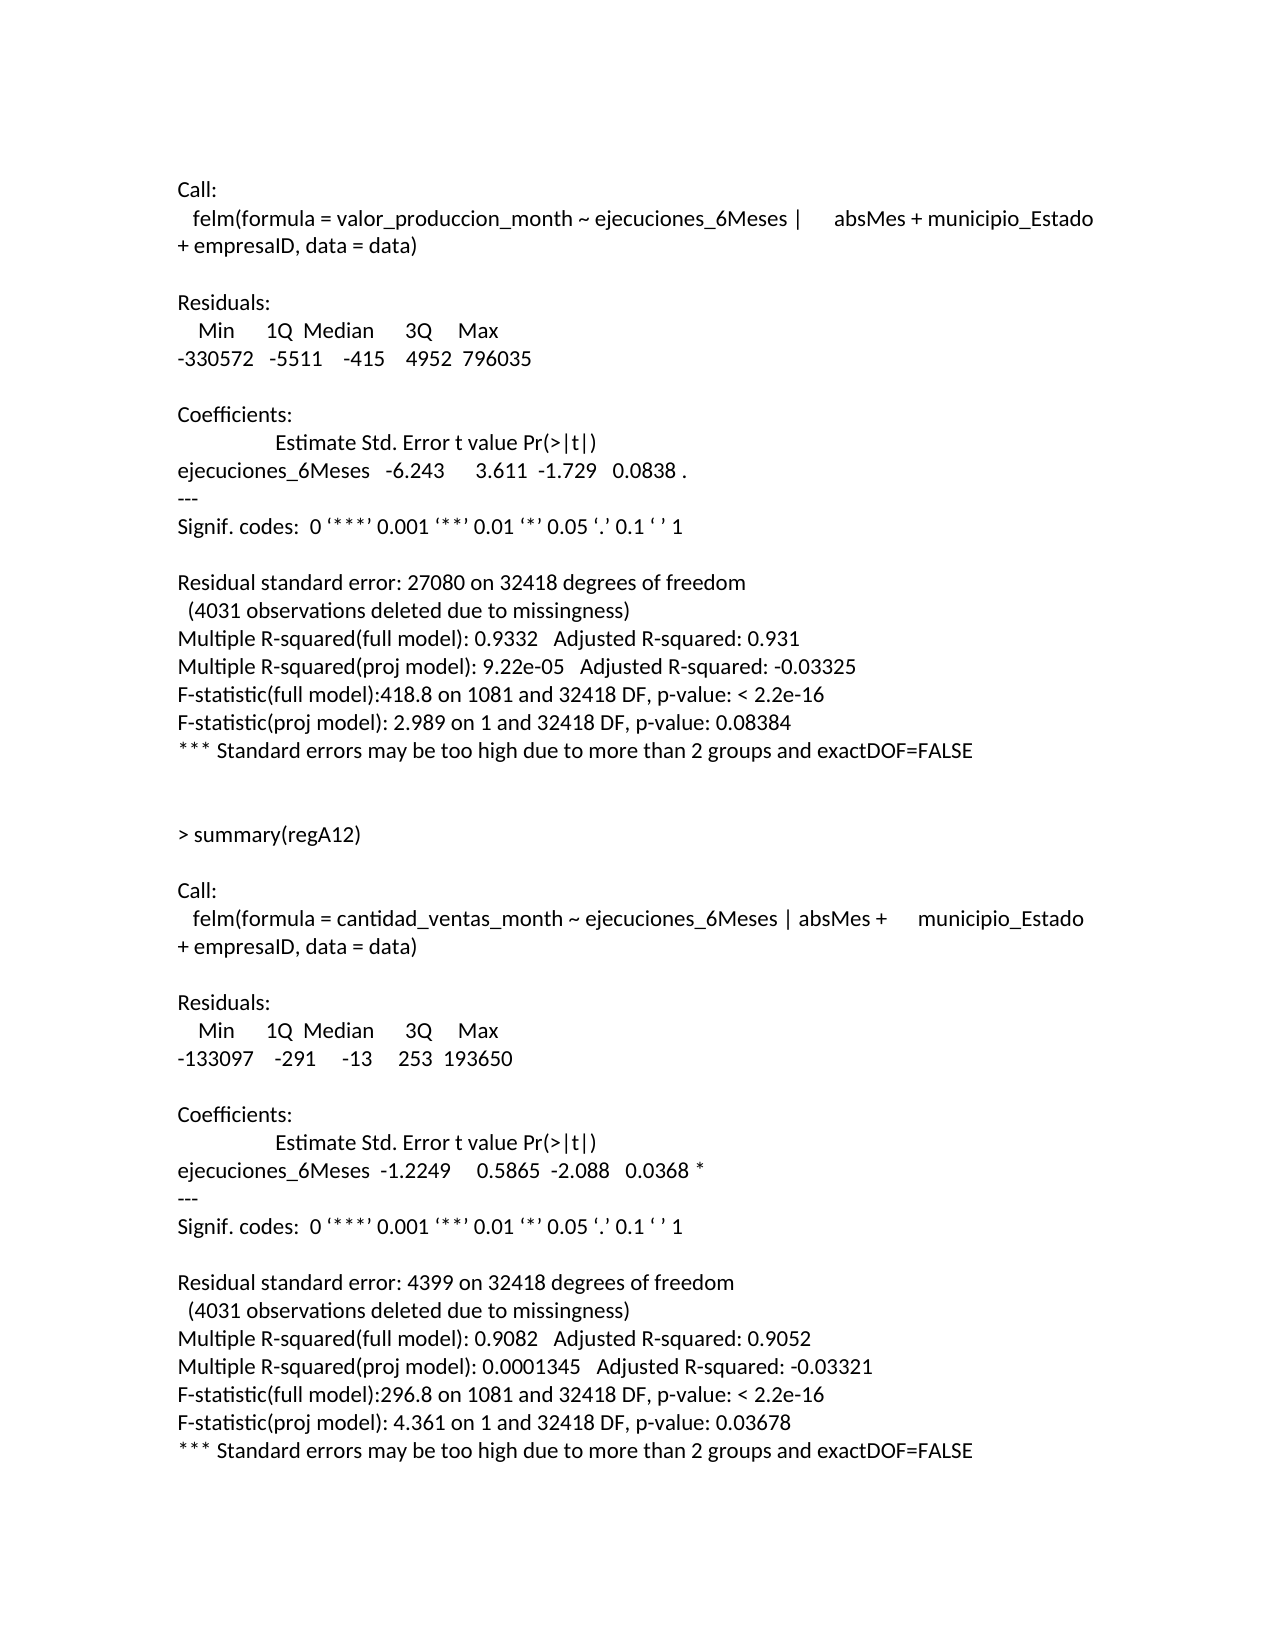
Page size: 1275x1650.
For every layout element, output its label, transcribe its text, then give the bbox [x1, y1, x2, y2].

text ejecuciones_6Meses -1.2249 0.5865 -2.088 0.0368 * [177, 1156, 1098, 1184]
text felm(formula = cantidad_ventas_month ~ ejecuciones_6Meses | absMes + municipio_Estado + empresaID, data = data) [177, 904, 1098, 960]
text (4031 observations deleted due to missingness) [177, 1296, 1098, 1324]
text F-statistic(proj model): 4.361 on 1 and 32418 DF, p-value: 0.03678 [177, 1408, 1098, 1437]
text > summary(regA12) [177, 820, 1098, 848]
text --- [177, 1184, 1098, 1212]
text -133097 -291 -13 253 193650 [177, 1044, 1098, 1072]
text ejecuciones_6Meses -6.243 3.611 -1.729 0.0838 . [177, 456, 1098, 484]
text Estimate Std. Error t value Pr(>|t|) [177, 428, 1098, 456]
text --- [177, 484, 1098, 512]
text Residuals: [177, 988, 1098, 1016]
text Signif. codes: 0 ‘***’ 0.001 ‘**’ 0.01 ‘*’ 0.05 ‘.’ 0.1 ‘ ’ 1 [177, 1212, 1098, 1240]
text Signif. codes: 0 ‘***’ 0.001 ‘**’ 0.01 ‘*’ 0.05 ‘.’ 0.1 ‘ ’ 1 [177, 512, 1098, 540]
text Min 1Q Median 3Q Max [177, 316, 1098, 344]
text Residual standard error: 27080 on 32418 degrees of freedom [177, 568, 1098, 596]
text Coefficients: [177, 400, 1098, 428]
text Estimate Std. Error t value Pr(>|t|) [177, 1128, 1098, 1156]
text *** Standard errors may be too high due to more than 2 groups and exactDOF=FALSE [177, 736, 1098, 764]
text Multiple R-squared(proj model): 0.0001345 Adjusted R-squared: -0.03321 [177, 1352, 1098, 1381]
text (4031 observations deleted due to missingness) [177, 596, 1098, 624]
text F-statistic(full model):418.8 on 1081 and 32418 DF, p-value: < 2.2e-16 [177, 680, 1098, 708]
text F-statistic(full model):296.8 on 1081 and 32418 DF, p-value: < 2.2e-16 [177, 1381, 1098, 1408]
text Multiple R-squared(proj model): 9.22e-05 Adjusted R-squared: -0.03325 [177, 652, 1098, 680]
text F-statistic(proj model): 2.989 on 1 and 32418 DF, p-value: 0.08384 [177, 708, 1098, 736]
text Residual standard error: 4399 on 32418 degrees of freedom [177, 1268, 1098, 1296]
text Multiple R-squared(full model): 0.9332 Adjusted R-squared: 0.931 [177, 624, 1098, 652]
text Call: [177, 176, 1098, 204]
text -330572 -5511 -415 4952 796035 [177, 344, 1098, 372]
text Coefficients: [177, 1100, 1098, 1128]
text *** Standard errors may be too high due to more than 2 groups and exactDOF=FALSE [177, 1437, 1098, 1464]
text Residuals: [177, 288, 1098, 316]
text Multiple R-squared(full model): 0.9082 Adjusted R-squared: 0.9052 [177, 1324, 1098, 1352]
text Min 1Q Median 3Q Max [177, 1016, 1098, 1044]
text Call: [177, 876, 1098, 904]
text felm(formula = valor_produccion_month ~ ejecuciones_6Meses | absMes + municipio_Estado + empresaID, data = data) [177, 204, 1098, 260]
